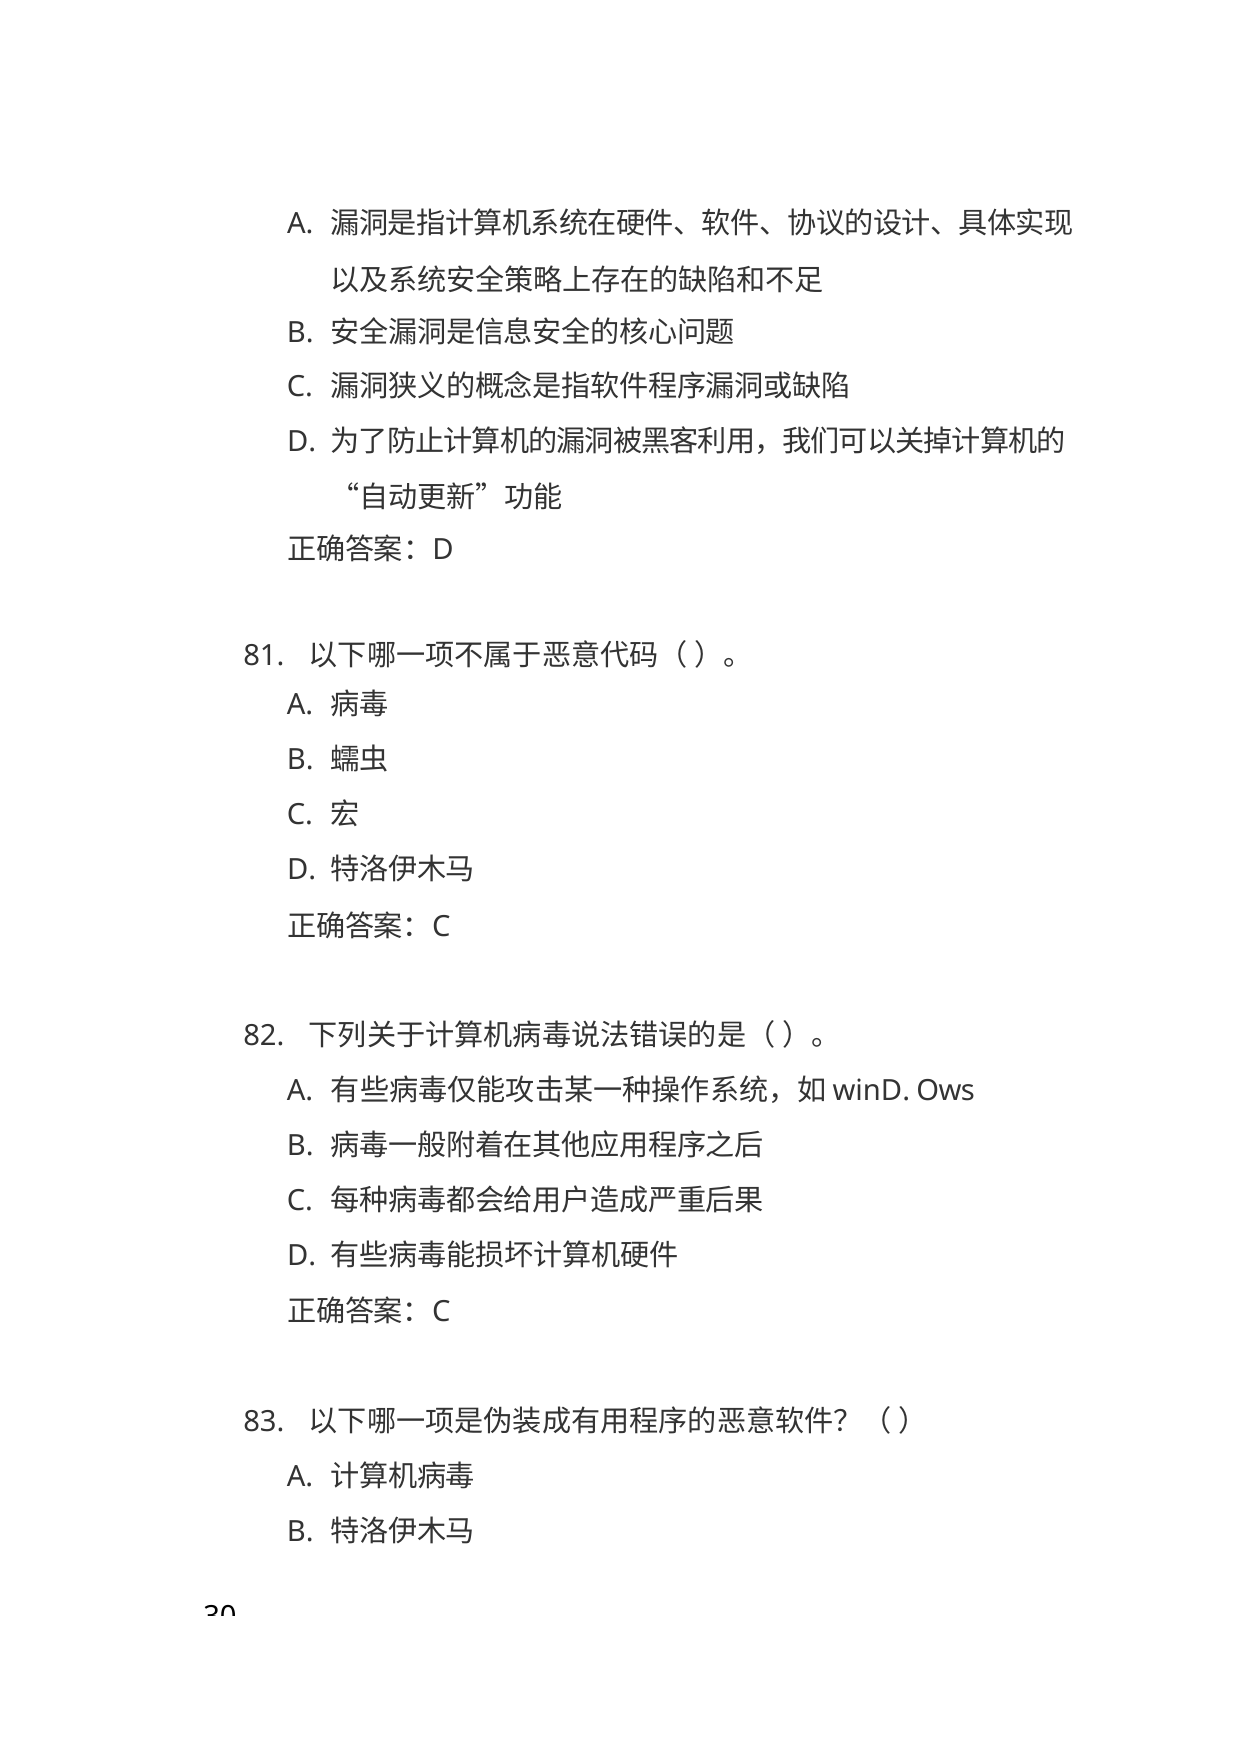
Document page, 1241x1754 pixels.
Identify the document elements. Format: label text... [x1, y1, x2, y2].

list 漏洞狭义的概念是指软件程序漏洞或缺陷 [287, 362, 1105, 405]
list 以下哪一项不属于恶意代码（ ）。 [243, 632, 1105, 674]
text 正确答案：D [287, 530, 1105, 567]
list 特洛伊木马 [287, 1507, 1105, 1549]
list 蠕虫 [287, 736, 1105, 778]
list 每种病毒都会给用户造成严重后果 [287, 1177, 1105, 1219]
list 为了防止计算机的漏洞被黑客利用，我们可以关掉计算机的 “自动更新”功能 [287, 417, 1078, 516]
list 有些病毒仅能攻击某一种操作系统，如winD. Ows [287, 1066, 1105, 1109]
list 安全漏洞是信息安全的核心问题 [287, 312, 1105, 350]
list 有些病毒能损坏计算机硬件正确答案：C [287, 1232, 681, 1330]
list 计算机病毒 [287, 1452, 1105, 1494]
list 病毒一般附着在其他应用程序之后 [287, 1121, 1105, 1164]
list 特洛伊木马正确答案：C [287, 846, 477, 944]
list 漏洞是指计算机系统在硬件、软件、协议的设计、具体实现以及系统安全策略上存在的缺陷和不足 [287, 200, 1078, 298]
list 病毒 [287, 681, 1105, 723]
list 以下哪一项是伪装成有用程序的恶意软件？（ ） [243, 1397, 1105, 1439]
list 宏 [287, 791, 1105, 833]
list 下列关于计算机病毒说法错误的是（ ）。 [243, 1011, 1105, 1054]
